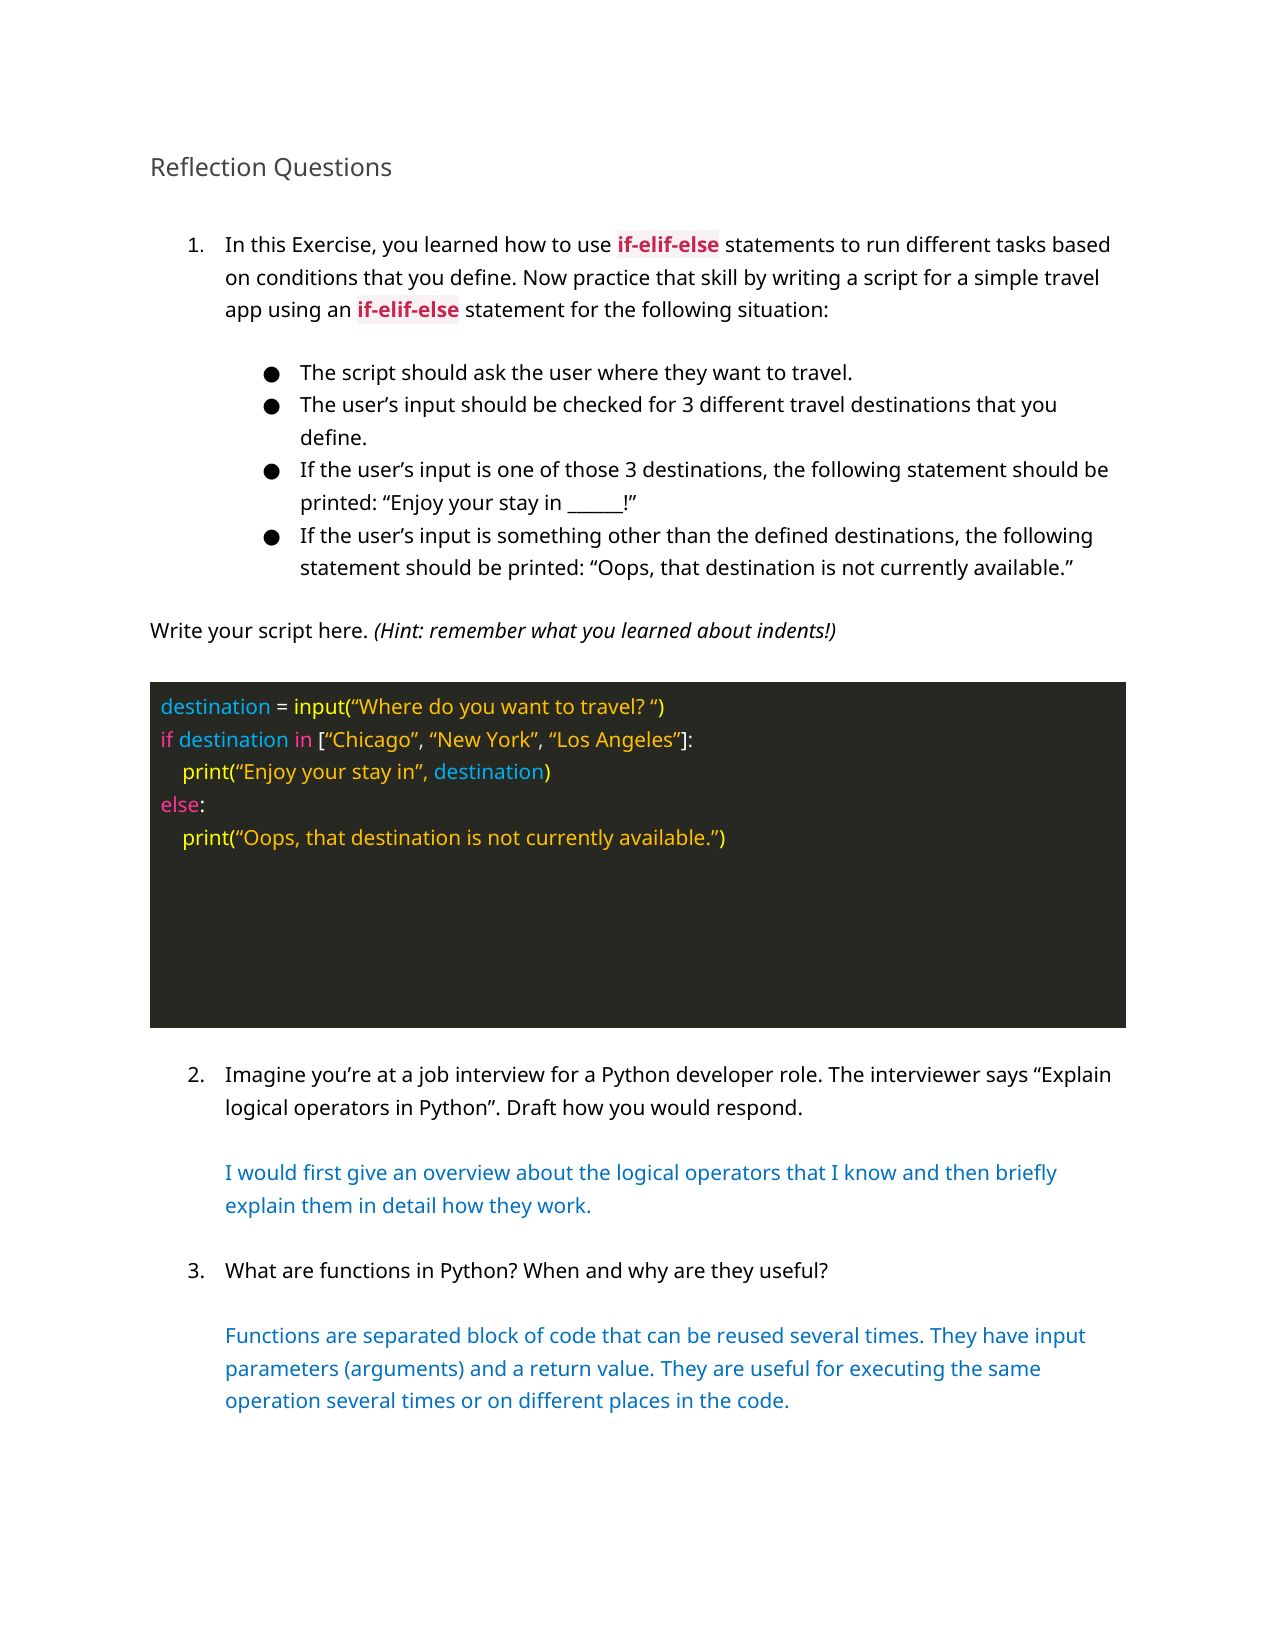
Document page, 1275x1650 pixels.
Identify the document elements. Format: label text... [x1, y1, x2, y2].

table_header destination = input(“Where do you want to travel? “) if destination in [“Chicago”, “New York”, “Los Angeles”]: print(“Enjoy your stay in”, destination) else: print(“Oops, that destination is not currently available.”) [150, 682, 1126, 1028]
text Write your script here. (Hint: remember what you learned about indents!) [150, 617, 1125, 645]
list The user’s input should be checked for 3 different travel destinations that you define. [262, 390, 1125, 451]
list If the user’s input is something other than the defined destinations, the following statement should be printed: “Oops, that destination is not currently available.” [262, 521, 1125, 582]
subtitle Reflection Questions [150, 150, 1125, 184]
text Functions are separated block of code that can be reused several times. They have input parameters (arguments) and a return value. They are useful for executing the same operation several times or on different places in the code. [225, 1321, 1125, 1415]
list What are functions in Python? When and why are they useful? [187, 1256, 1125, 1285]
list If the user’s input is one of those 3 destinations, the following statement should be printed: “Enjoy your stay in ______!” [262, 456, 1125, 517]
list In this Exercise, you learned how to use if-elif-else statements to run different tasks based on conditions that you define. Now practice that skill by writing a script for a simple travel app using an if-elif-else statement for the following situation: [187, 230, 1125, 354]
list Imagine you’re at a job interview for a Python developer role. The interviewer says “Explain logical operators in Python”. Draft how you would respond. [187, 1061, 1125, 1122]
text I would first give an overview about the logical operators that I know and then briefly explain them in detail how they work. [225, 1158, 1125, 1219]
list The script should ask the user where they want to travel. [262, 358, 1125, 386]
